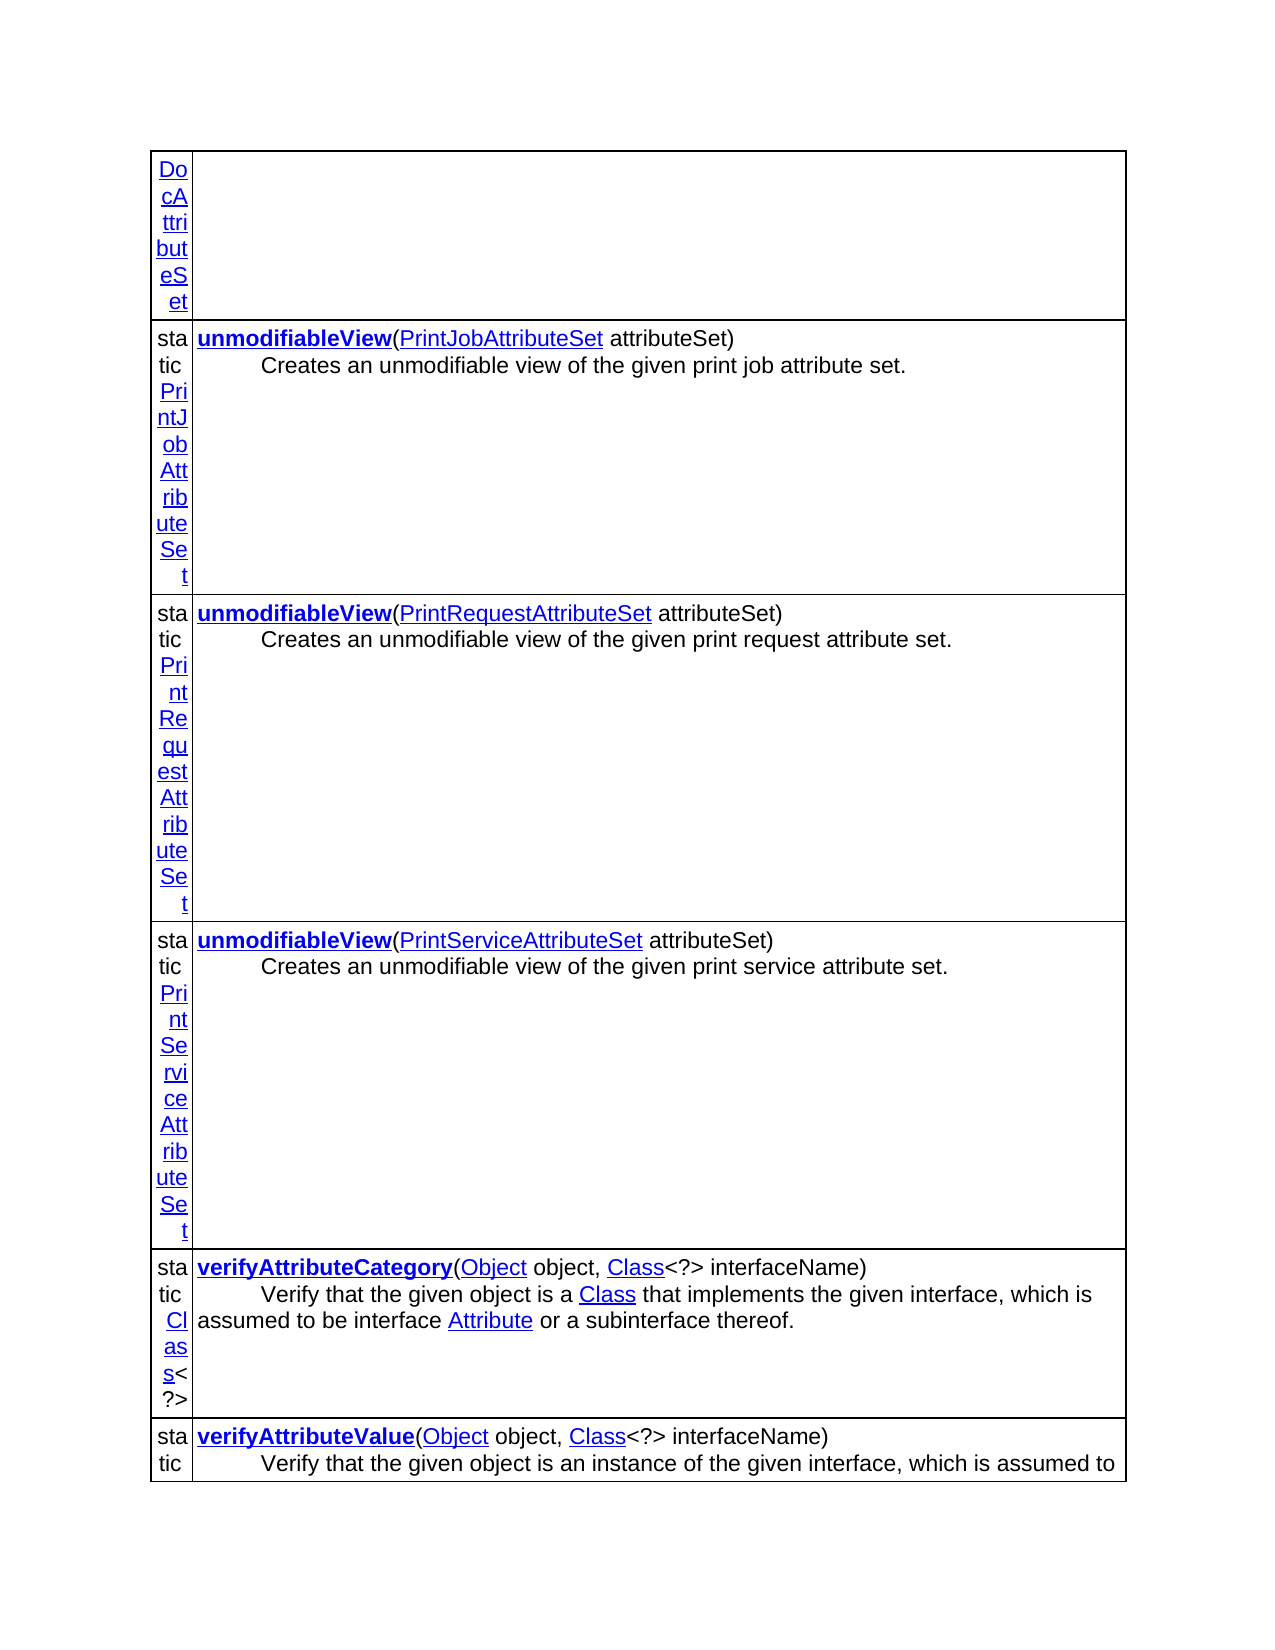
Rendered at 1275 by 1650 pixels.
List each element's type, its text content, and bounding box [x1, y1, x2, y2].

table_cell static PrintRequestAttributeSet [152, 595, 192, 921]
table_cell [152, 152, 192, 319]
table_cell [193, 1419, 1125, 1481]
table_cell unmodifiableView(PrintRequestAttributeSet attributeSet) Creates an unmodifiable view of the given print request attribute set. [193, 595, 1125, 921]
table_cell static PrintJobAttributeSet [152, 321, 192, 593]
table_cell verifyAttributeCategory(Object object, Class<?> interfaceName) Verify that the given object is a Class that implements the given interface, which is assumed to be interface Attribute or a subinterface thereof. [193, 1250, 1125, 1417]
table_cell unmodifiableView(PrintJobAttributeSet attributeSet) Creates an unmodifiable view of the given print job attribute set. [193, 321, 1125, 593]
table_cell static Attribute [152, 1419, 192, 1481]
table_cell static PrintServiceAttributeSet [152, 922, 192, 1248]
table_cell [193, 152, 1125, 319]
table_cell unmodifiableView(PrintServiceAttributeSet attributeSet) Creates an unmodifiable view of the given print service attribute set. [193, 922, 1125, 1248]
table_cell static Class<?> [152, 1250, 192, 1417]
